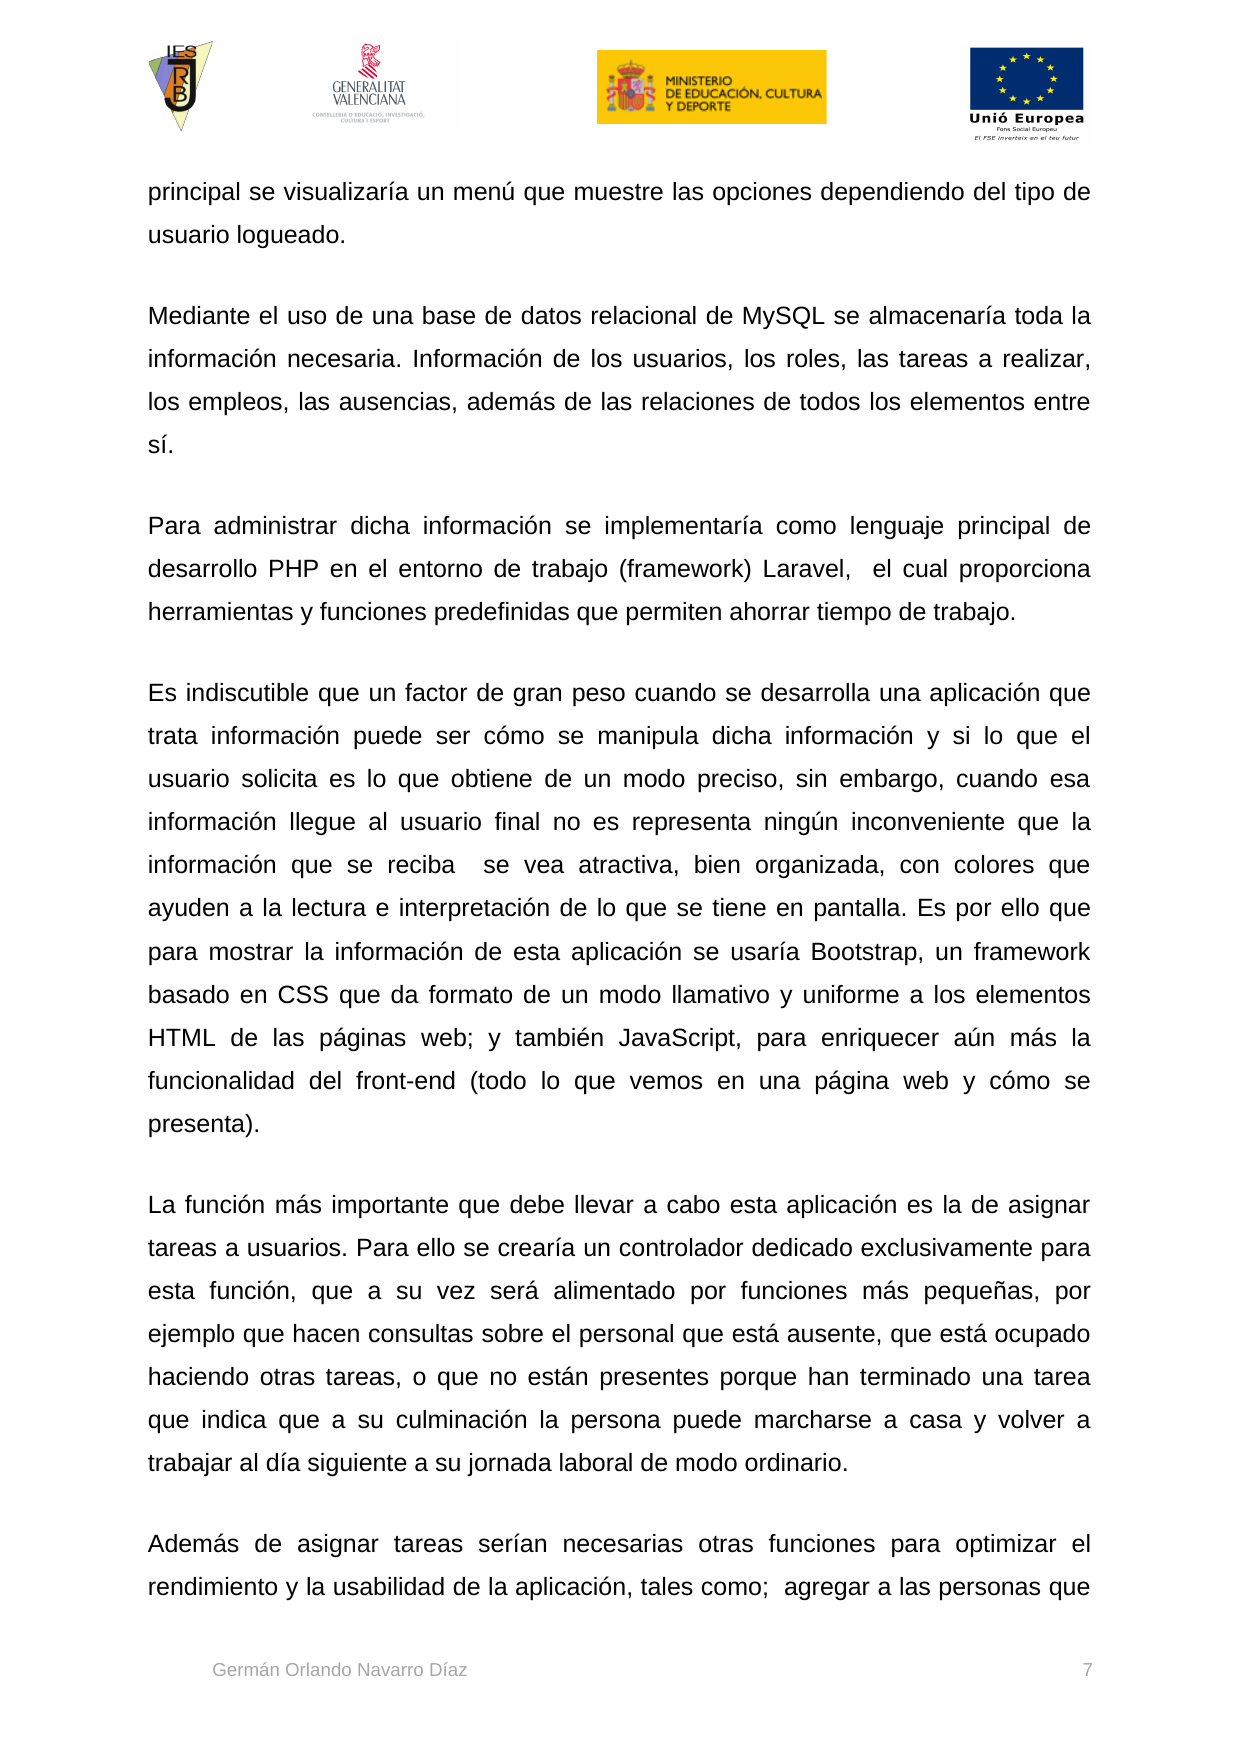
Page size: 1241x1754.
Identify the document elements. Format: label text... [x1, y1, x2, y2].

picture [148, 41, 213, 131]
text Para administrar dicha información se implementaría como lenguaje principal de desarrollo PHP en el entorno de trabajo (framework) Laravel, el cual proporciona herramientas y funciones predefinidas que permiten ahorrar tiempo de trabajo. [148, 511, 1092, 626]
text La función más importante que debe llevar a cabo esta aplicación es la de asignar tareas a usuarios. Para ello se crearía un controlador dedicado exclusivamente para esta función, que a su vez será alimentado por funciones más pequeñas, por ejemplo que hacen consultas sobre el personal que está ausente, que está ocupado haciendo otras tareas, o que no están presentes porque han terminado una tarea que indica que a su culminación la persona puede marcharse a casa y volver a trabajar al día siguiente a su jornada laboral de modo ordinario. [148, 1190, 1092, 1477]
picture [597, 50, 827, 124]
picture [278, 37, 460, 130]
text Es indiscutible que un factor de gran peso cuando se desarrolla una aplicación que trata información puede ser cómo se manipula dicha información y si lo que el usuario solicita es lo que obtiene de un modo preciso, sin embargo, cuando esa información llegue al usuario final no es representa ningún inconveniente que la información que se reciba se vea atractiva, bien organizada, con colores que ayuden a la lectura e interpretación de lo que se tiene en pantalla. Es por ello que para mostrar la información de esta aplicación se usaría Bootstrap, un framework basado en CSS que da formato de un modo llamativo y uniforme a los elementos HTML de las páginas web; y también JavaScript, para enriquecer aún más la funcionalidad del front-end (todo lo que vemos en una página web y cómo se presenta). [148, 678, 1092, 1138]
picture [958, 42, 1093, 145]
text Mediante el uso de una base de datos relacional de MySQL se almacenaría toda la información necesaria. Información de los usuarios, los roles, las tareas a realizar, los empleos, las ausencias, además de las relaciones de todos los elementos entre sí. [148, 301, 1092, 459]
